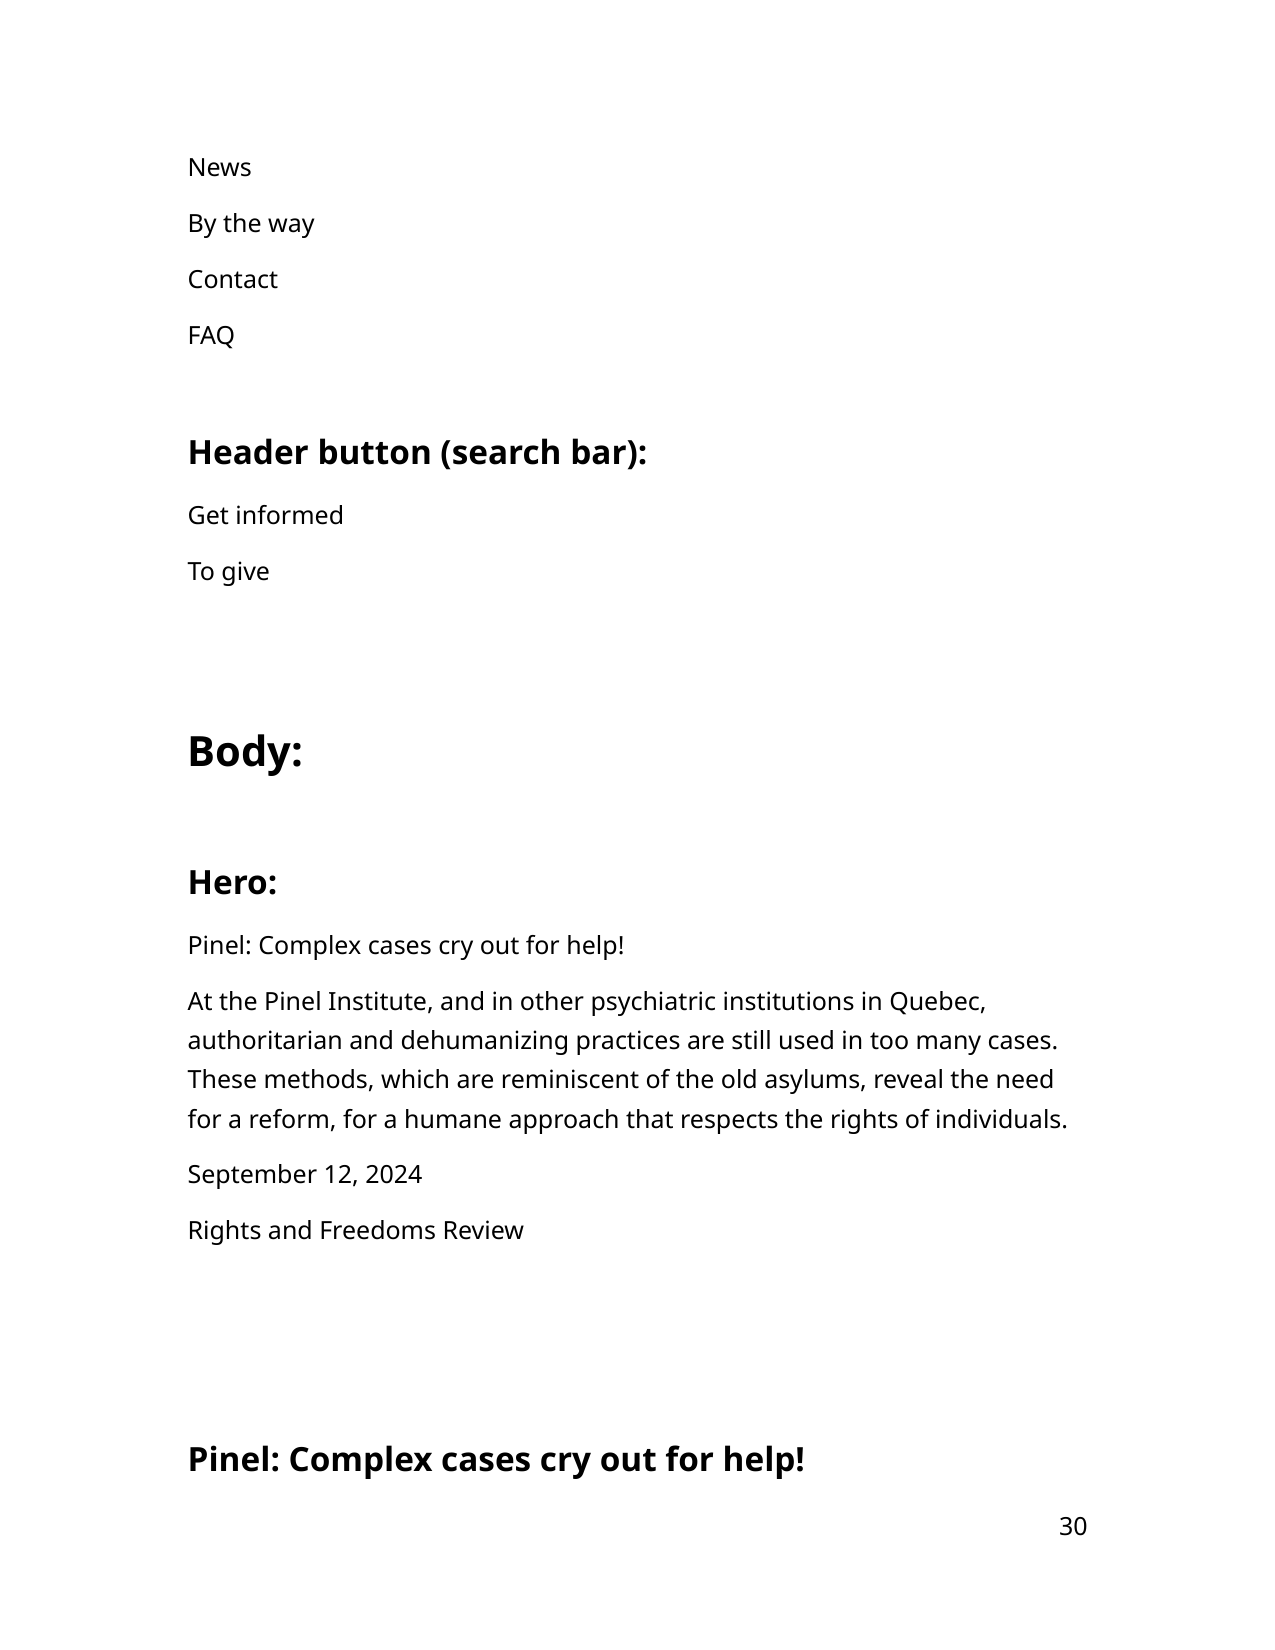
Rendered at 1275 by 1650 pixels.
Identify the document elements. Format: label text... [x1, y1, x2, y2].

text News [187, 150, 1087, 184]
text Rights and Freedoms Review [187, 1213, 1087, 1247]
text Body: [187, 721, 1087, 778]
text FAQ [187, 317, 1087, 352]
text Header button (search bar): [187, 429, 1087, 474]
text At the Pinel Institute, and in other psychiatric institutions in Quebec, authoritarian and dehumanizing practices are still used in too many cases. These methods, which are reminiscent of the old asylums, reveal the need for a reform, for a humane approach that respects the rights of individuals. [187, 984, 1087, 1135]
text September 12, 2024 [187, 1157, 1087, 1191]
text By the way [187, 206, 1087, 240]
text Contact [187, 262, 1087, 296]
text Pinel: Complex cases cry out for help! [187, 928, 1087, 962]
text Pinel: Complex cases cry out for help! [187, 1436, 1087, 1482]
text To give [187, 554, 1087, 588]
text Hero: [187, 859, 1087, 904]
text Get informed [187, 498, 1087, 532]
